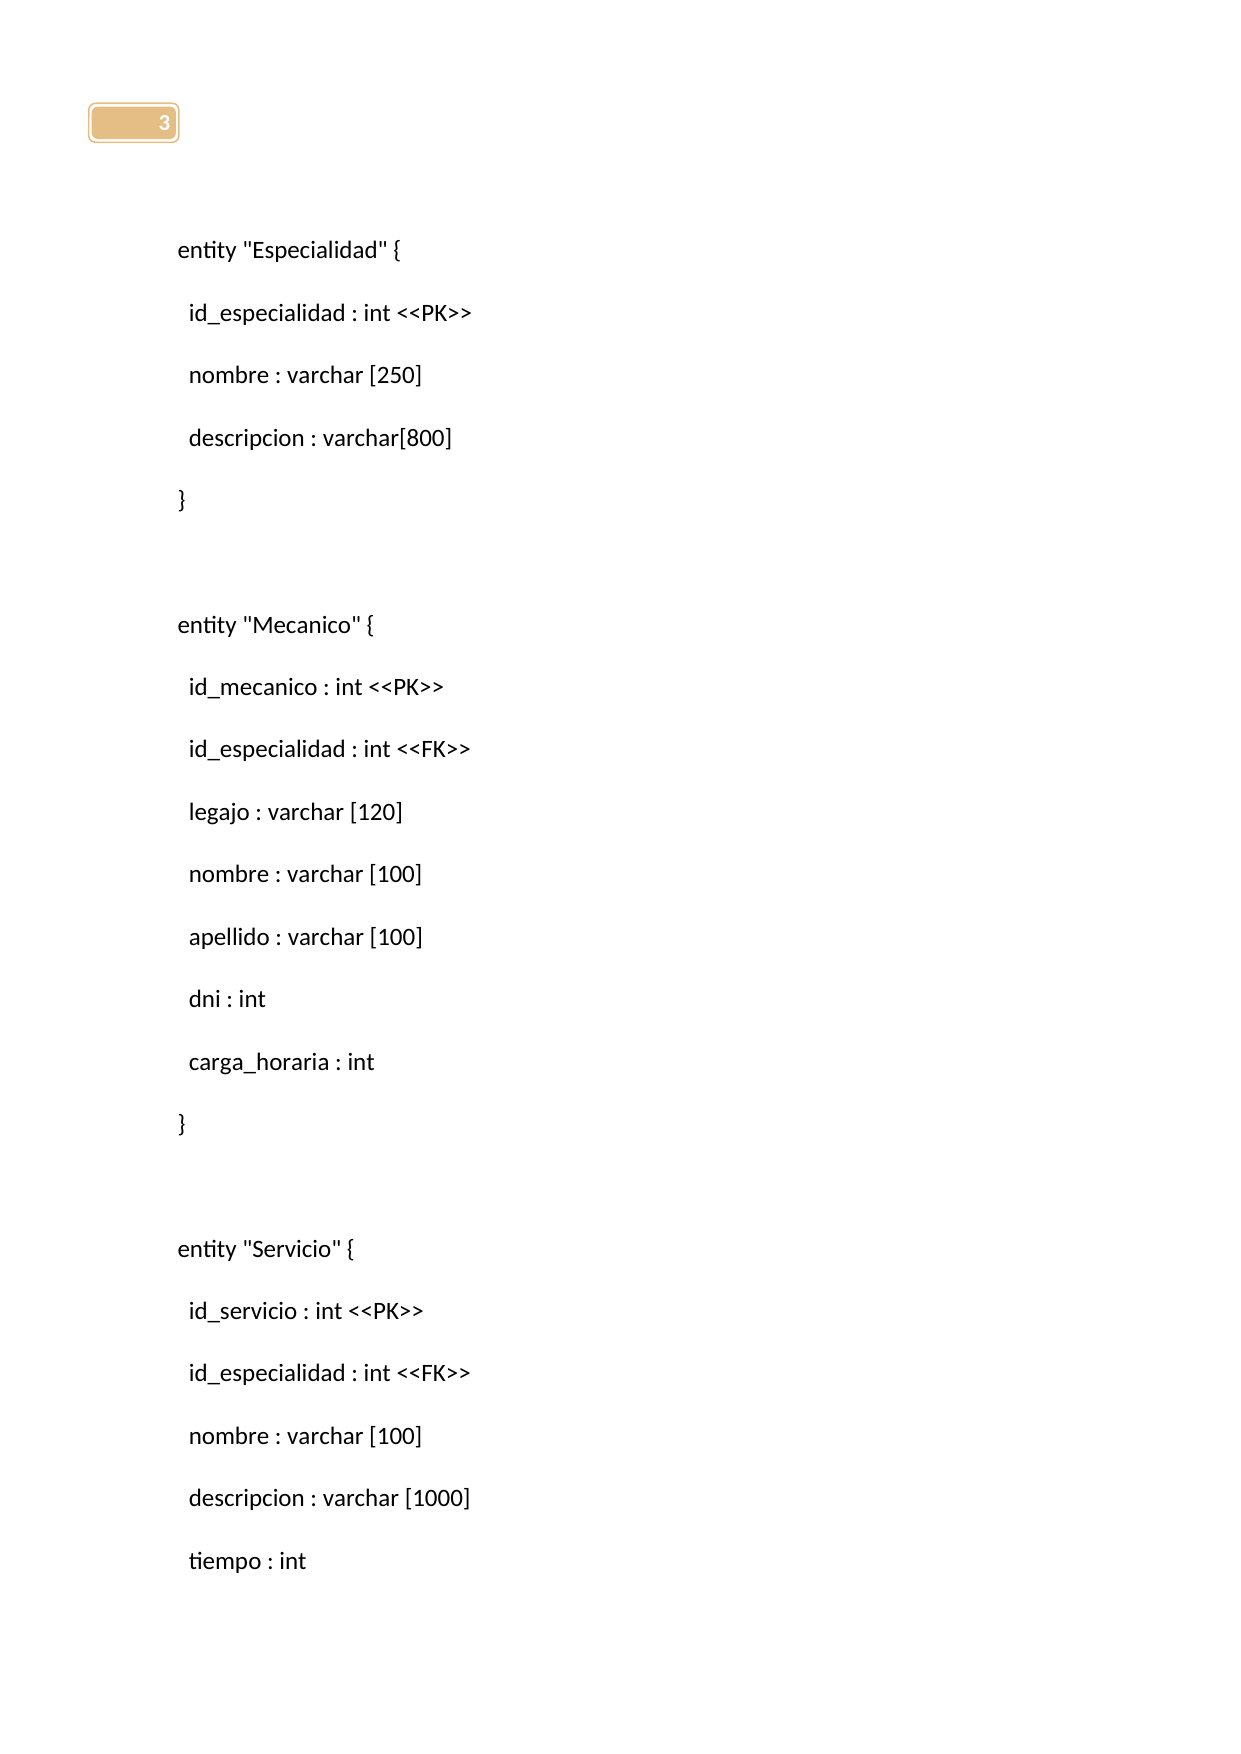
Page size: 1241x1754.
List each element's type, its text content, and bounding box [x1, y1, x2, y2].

text id_especialidad : int <<FK>> [177, 1358, 1063, 1388]
text id_mecanico : int <<PK>> [177, 671, 1063, 702]
text id_especialidad : int <<FK>> [177, 734, 1063, 764]
text tiempo : int [177, 1545, 1063, 1575]
text nombre : varchar [250] [177, 359, 1063, 390]
text entity "Mecanico" { [177, 609, 1063, 639]
text entity "Servicio" { [177, 1233, 1063, 1263]
text carga_horaria : int [177, 1046, 1063, 1076]
text descripcion : varchar[800] [177, 422, 1063, 452]
text } [177, 484, 1063, 514]
text id_especialidad : int <<PK>> [177, 297, 1063, 327]
text legajo : varchar [120] [177, 796, 1063, 827]
text } [177, 1108, 1063, 1138]
text nombre : varchar [100] [177, 858, 1063, 889]
text descripcion : varchar [1000] [177, 1482, 1063, 1513]
text id_servicio : int <<PK>> [177, 1295, 1063, 1326]
text nombre : varchar [100] [177, 1420, 1063, 1451]
text apellido : varchar [100] [177, 921, 1063, 951]
text dni : int [177, 983, 1063, 1014]
text entity "Especialidad" { [177, 234, 1063, 265]
